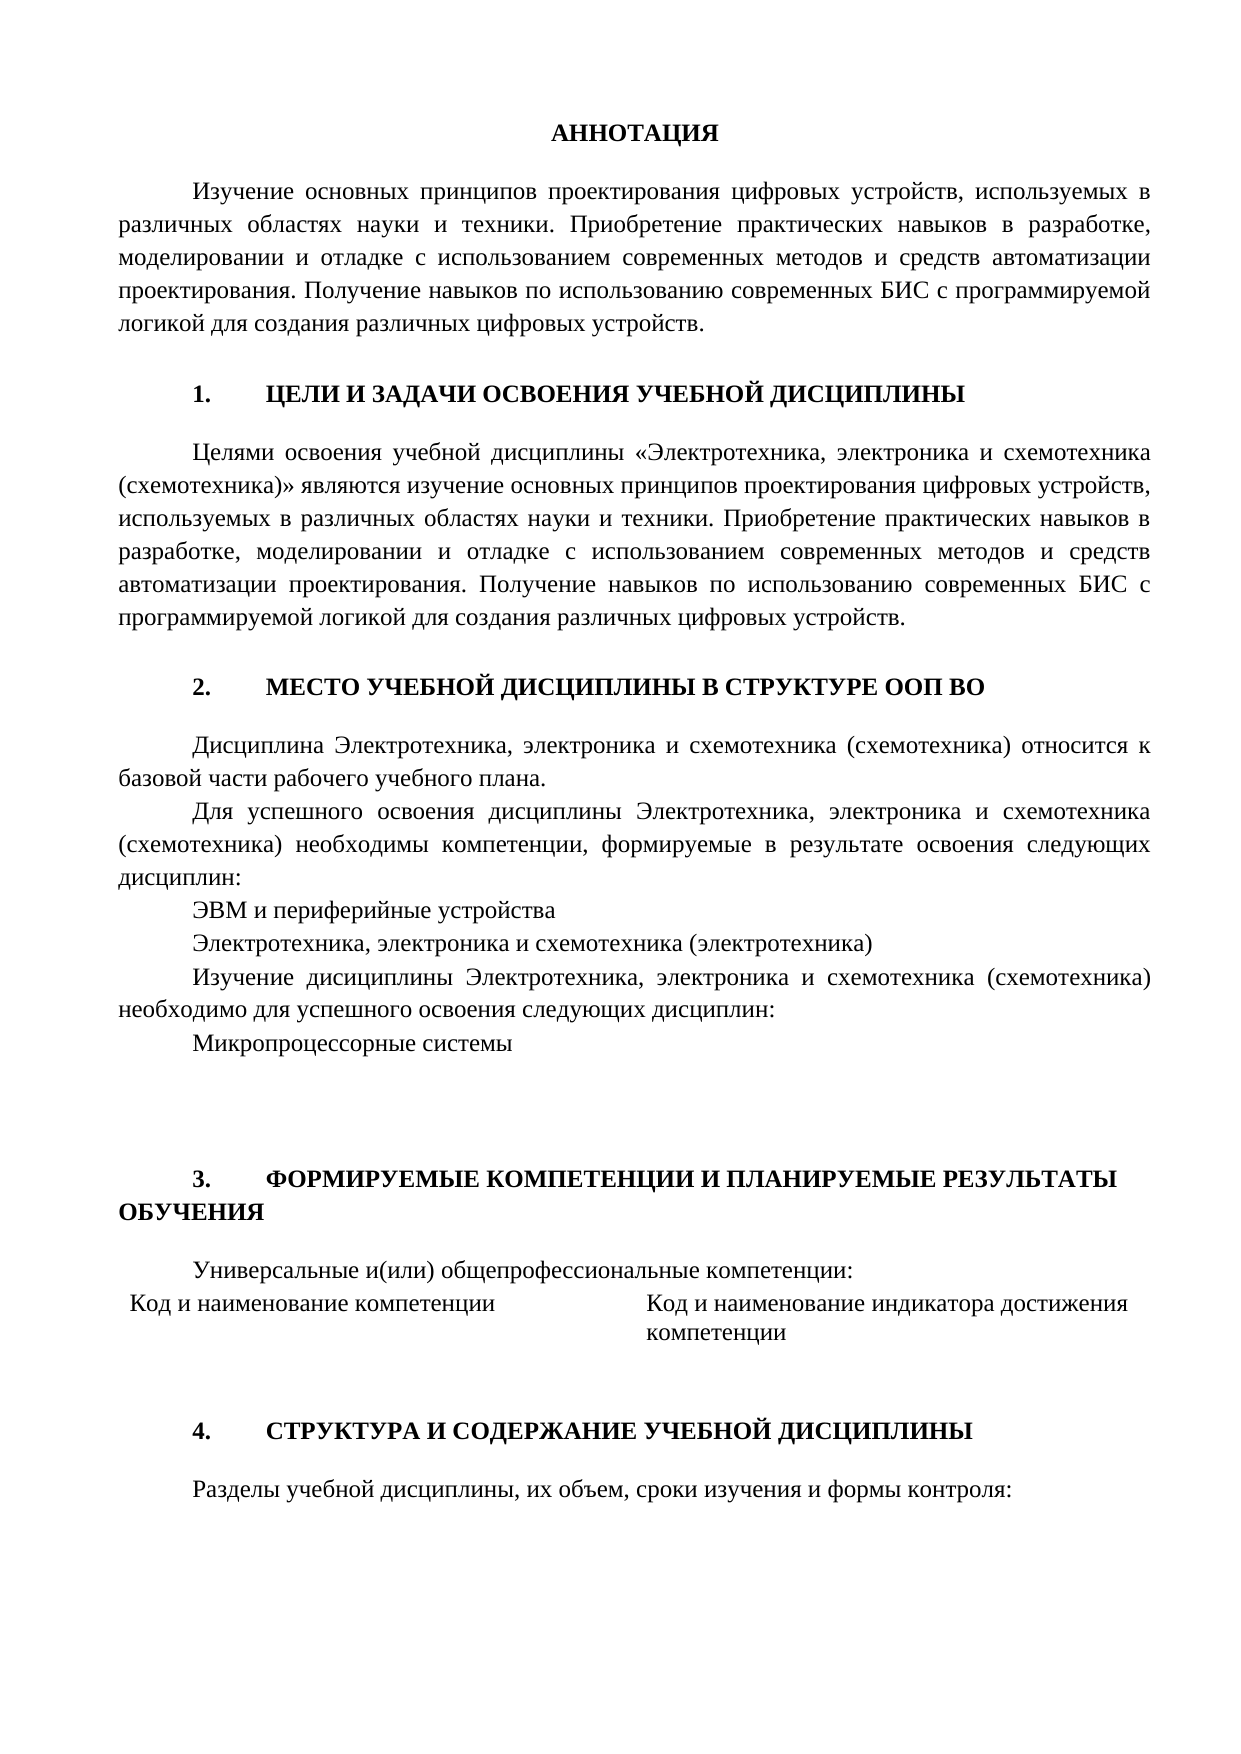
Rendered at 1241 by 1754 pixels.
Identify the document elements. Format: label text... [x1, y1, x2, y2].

text Дисциплина Электротехника, электроника и схемотехника (схемотехника) относится к базовой части рабочего учебного плана. [118, 730, 1152, 792]
text Универсальные и(или) общепрофессиональные компетенции: [118, 1255, 1152, 1284]
table_header Код и наименование индикатора достижения компетенции [635, 1288, 1152, 1346]
text 4. СТРУКТУРА И СОДЕРЖАНИЕ УЧЕБНОЙ ДИСЦИПЛИНЫ [118, 1416, 1152, 1445]
text Микропроцессорные системы [118, 1028, 1152, 1056]
text Изучение дисициплины Электротехника, электроника и схемотехника (схемотехника) необходимо для успешного освоения следующих дисциплин: [118, 962, 1152, 1023]
text 1. ЦЕЛИ И ЗАДАЧИ ОСВОЕНИЯ УЧЕБНОЙ ДИСЦИПЛИНЫ [118, 379, 1152, 407]
table_header Код и наименование компетенции [118, 1288, 635, 1346]
text 3. ФОРМИРУЕМЫЕ КОМПЕТЕНЦИИ И ПЛАНИРУЕМЫЕ РЕЗУЛЬТАТЫ ОБУЧЕНИЯ [118, 1164, 1152, 1226]
text Изучение основных принципов проектирования цифровых устройств, используемых в различных областях науки и техники. Приобретение практических навыков в разработке, моделировании и отладке с использованием современных методов и средств автоматизации проектирования. Получение навыков по использованию современных БИС с программируемой логикой для создания различных цифровых устройств. [118, 176, 1152, 337]
text Целями освоения учебной дисциплины «Электротехника, электроника и схемотехника (схемотехника)» являются изучение основных принципов проектирования цифровых устройств, используемых в различных областях науки и техники. Приобретение практических навыков в разработке, моделировании и отладке с использованием современных методов и средств автоматизации проектирования. Получение навыков по использованию современных БИС с программируемой логикой для создания различных цифровых устройств. [118, 437, 1152, 631]
text Разделы учебной дисциплины, их объем, сроки изучения и формы контроля: [118, 1474, 1152, 1503]
text 2. МЕСТО УЧЕБНОЙ ДИСЦИПЛИНЫ В СТРУКТУРЕ ООП ВО [118, 672, 1152, 701]
text Электротехника, электроника и схемотехника (электротехника) [118, 928, 1152, 957]
text Для успешного освоения дисциплины Электротехника, электроника и схемотехника (схемотехника) необходимы компетенции, формируемые в результате освоения следующих дисциплин: [118, 796, 1152, 891]
text АННОТАЦИЯ [118, 118, 1152, 147]
text ЭВМ и периферийные устройства [118, 896, 1152, 924]
